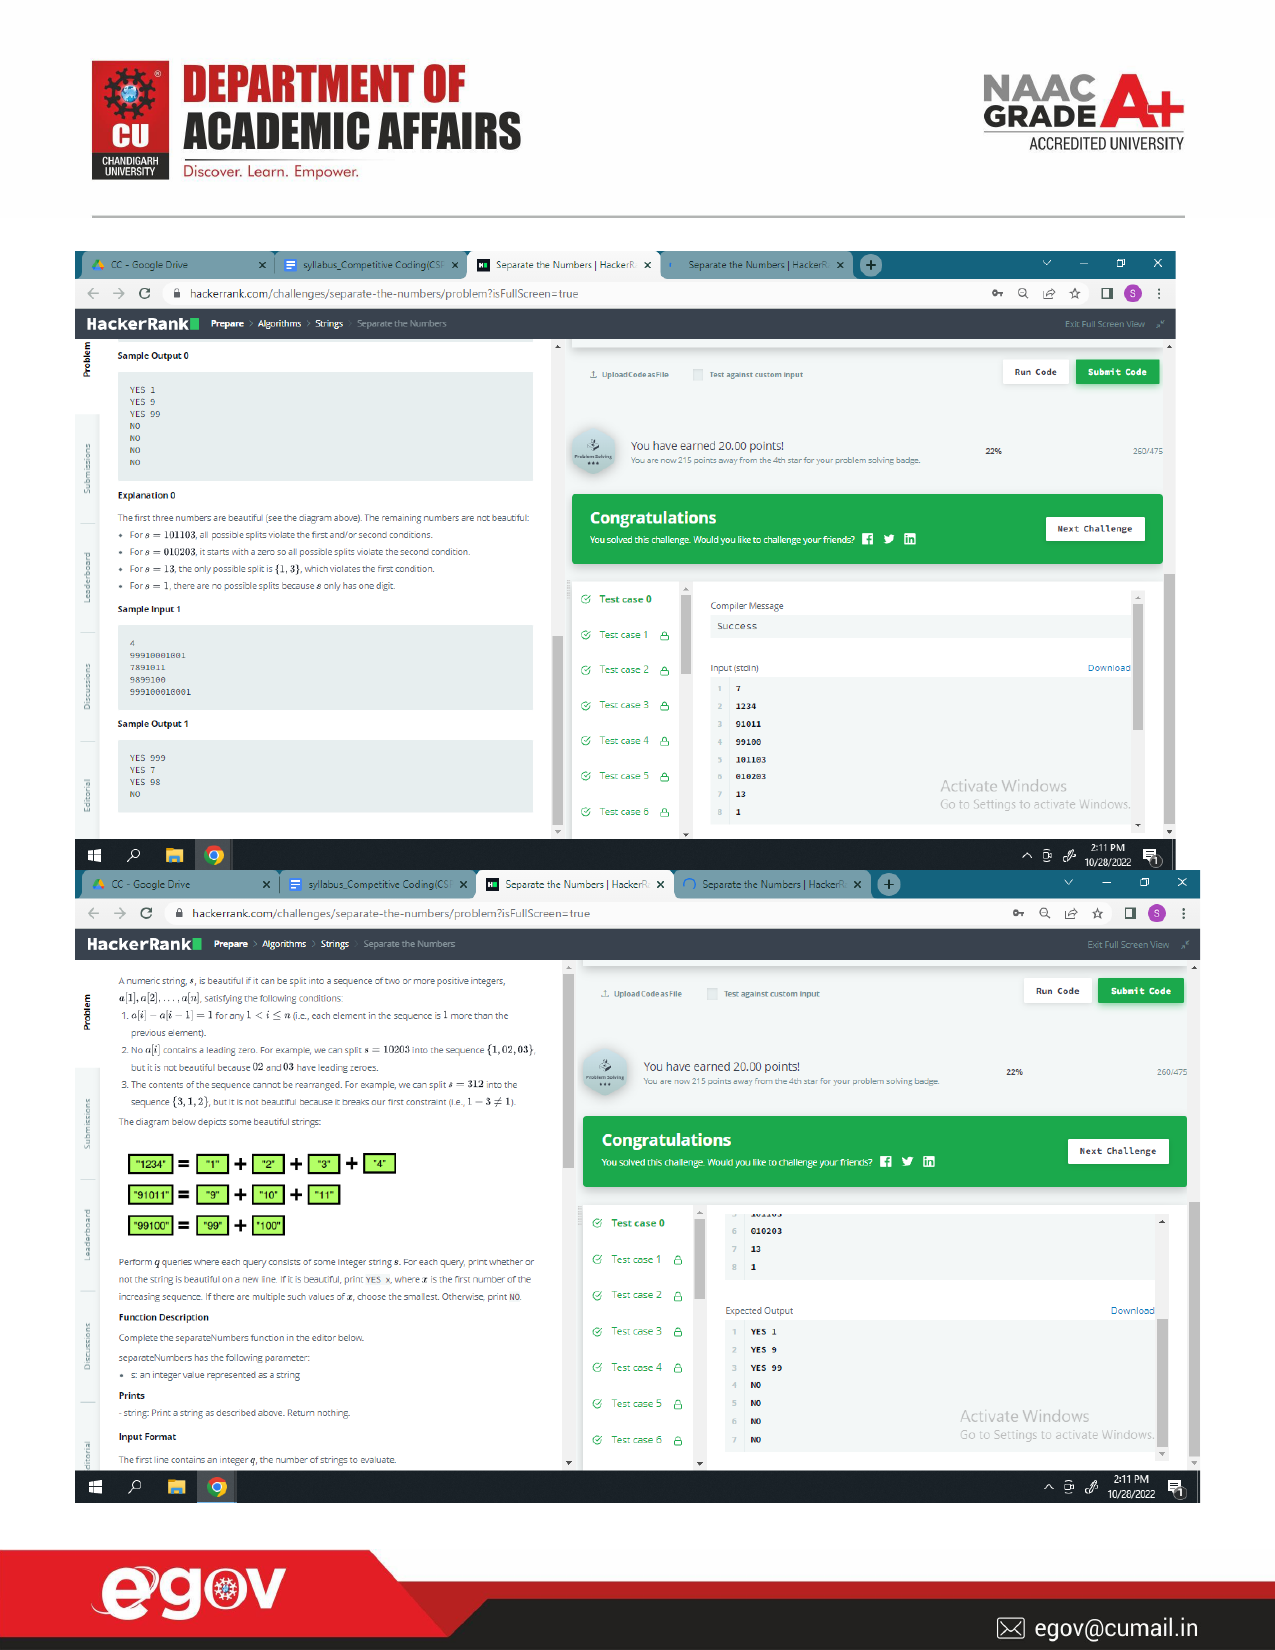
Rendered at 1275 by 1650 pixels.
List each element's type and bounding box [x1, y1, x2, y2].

picture [0, 0, 1275, 218]
picture [0, 1549, 1275, 1650]
picture [75, 251, 1200, 1503]
